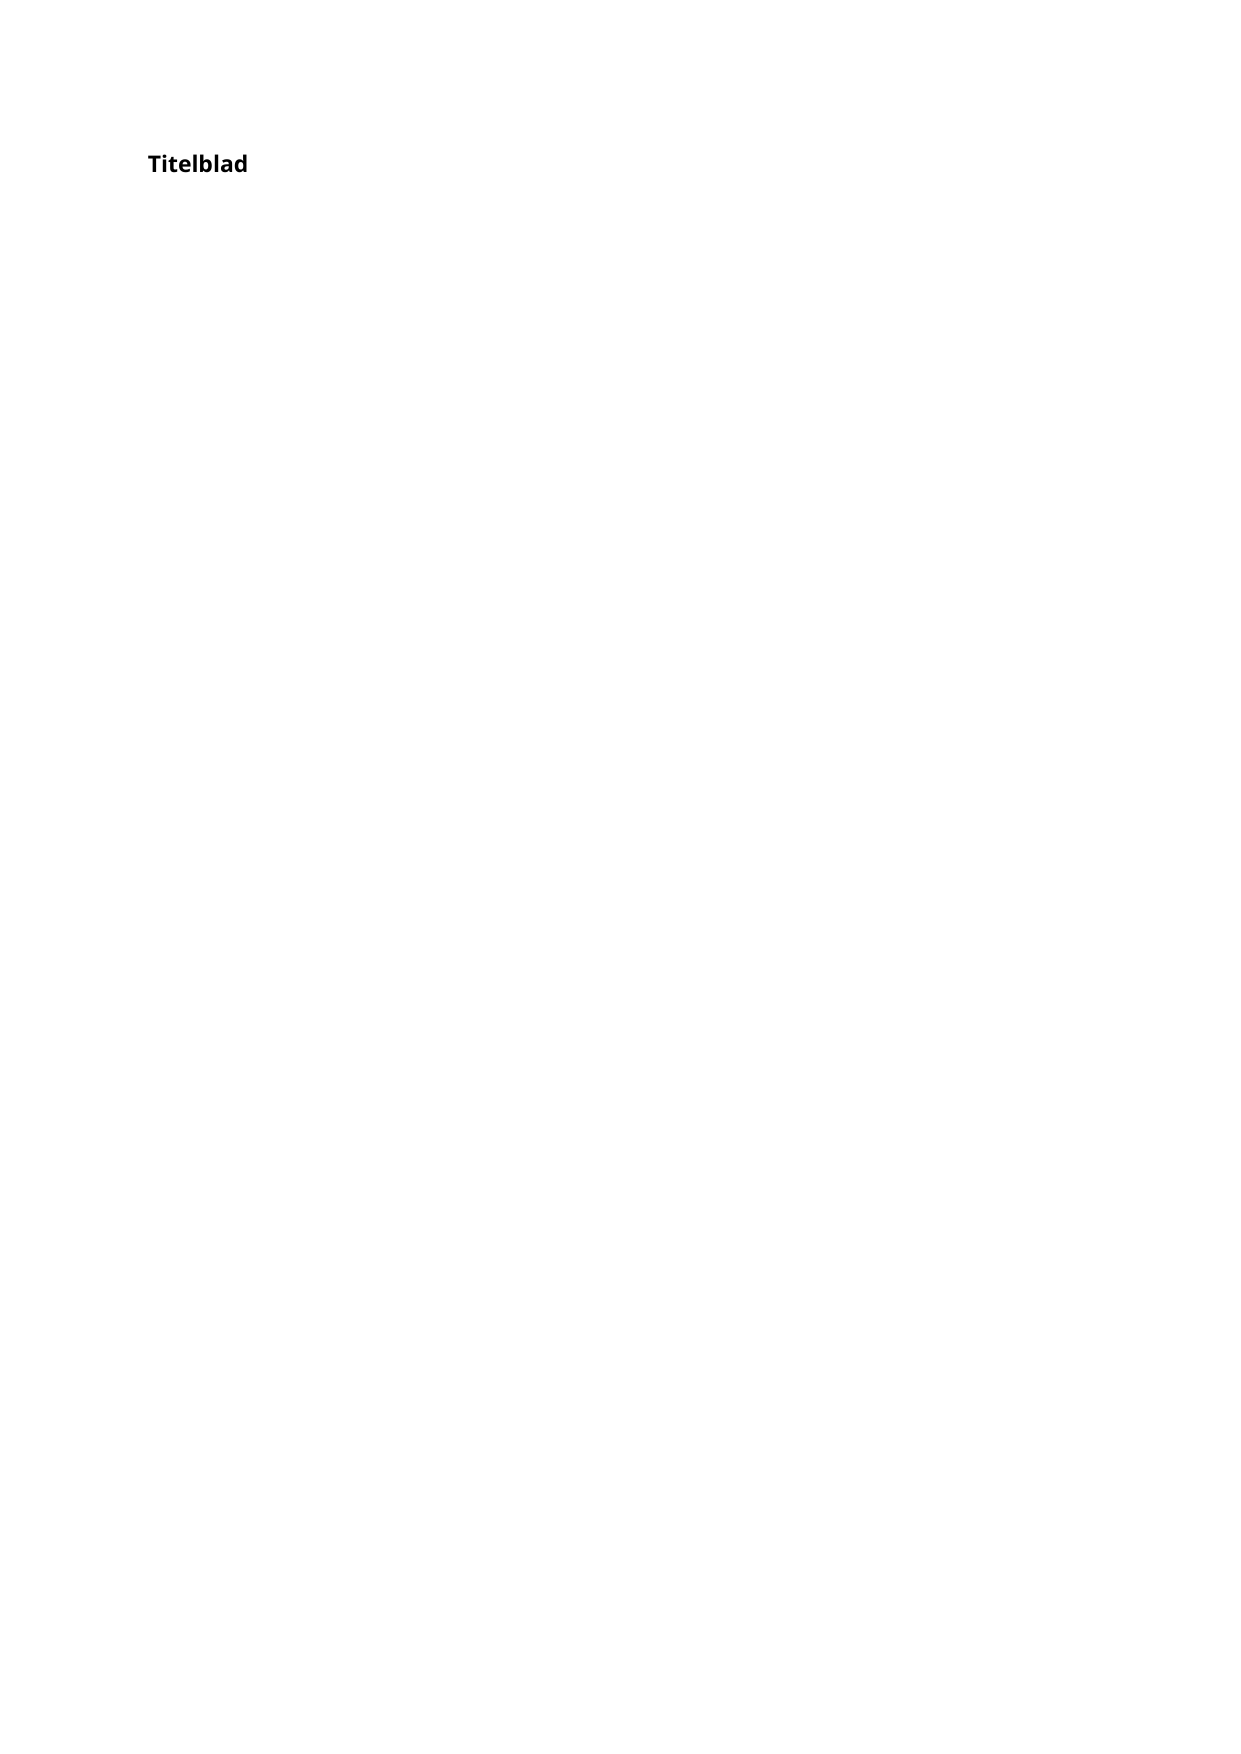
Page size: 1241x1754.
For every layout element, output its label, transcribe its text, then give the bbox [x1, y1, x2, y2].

text Titelblad [148, 148, 1093, 179]
